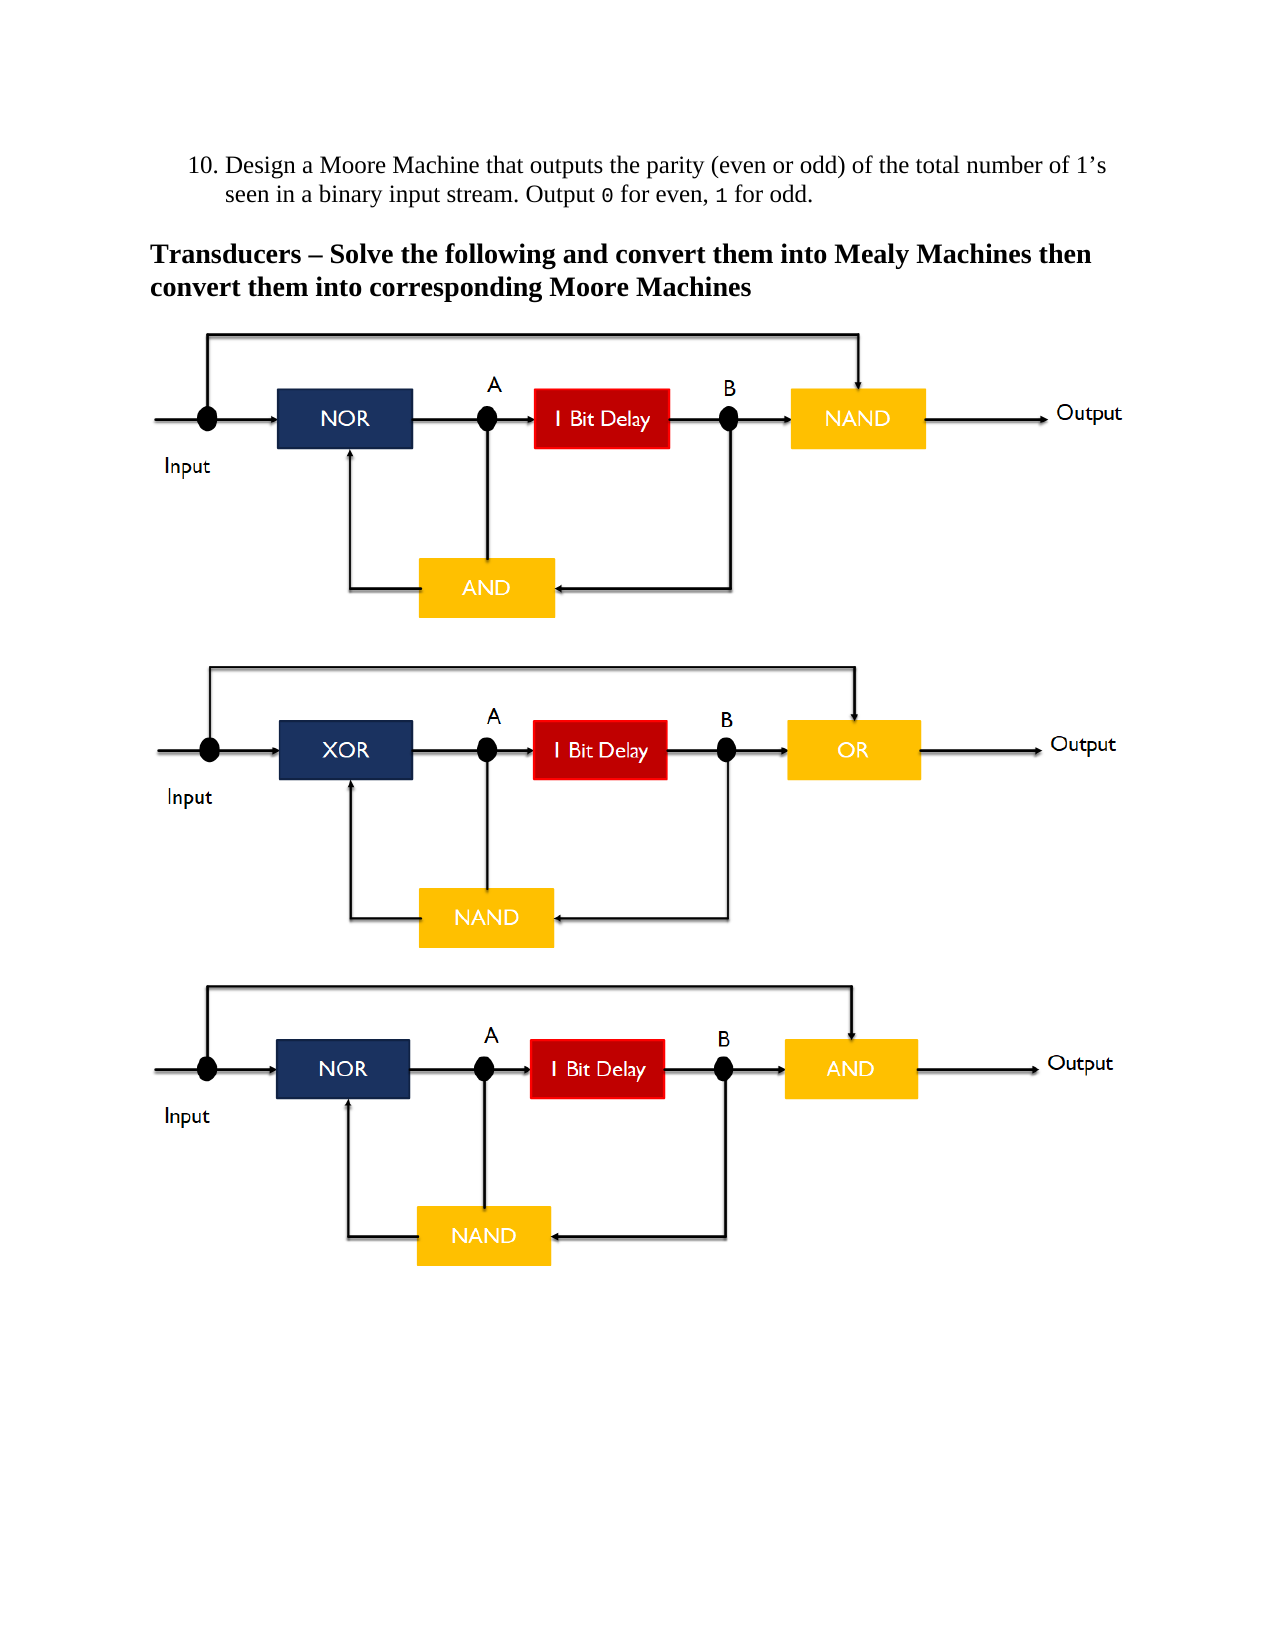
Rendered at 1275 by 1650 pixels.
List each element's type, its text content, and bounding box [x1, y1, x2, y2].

picture [150, 978, 1125, 1271]
list Design a Moore Machine that outputs the parity (even or odd) of the total number of 1’s seen in a binary input stream. Output 0 for even, 1 for odd. [187, 150, 1125, 208]
picture [150, 656, 1125, 950]
text Transducers – Solve the following and convert them into Mealy Machines then convert them into corresponding Moore Machines [150, 237, 1125, 302]
picture [150, 331, 1125, 628]
